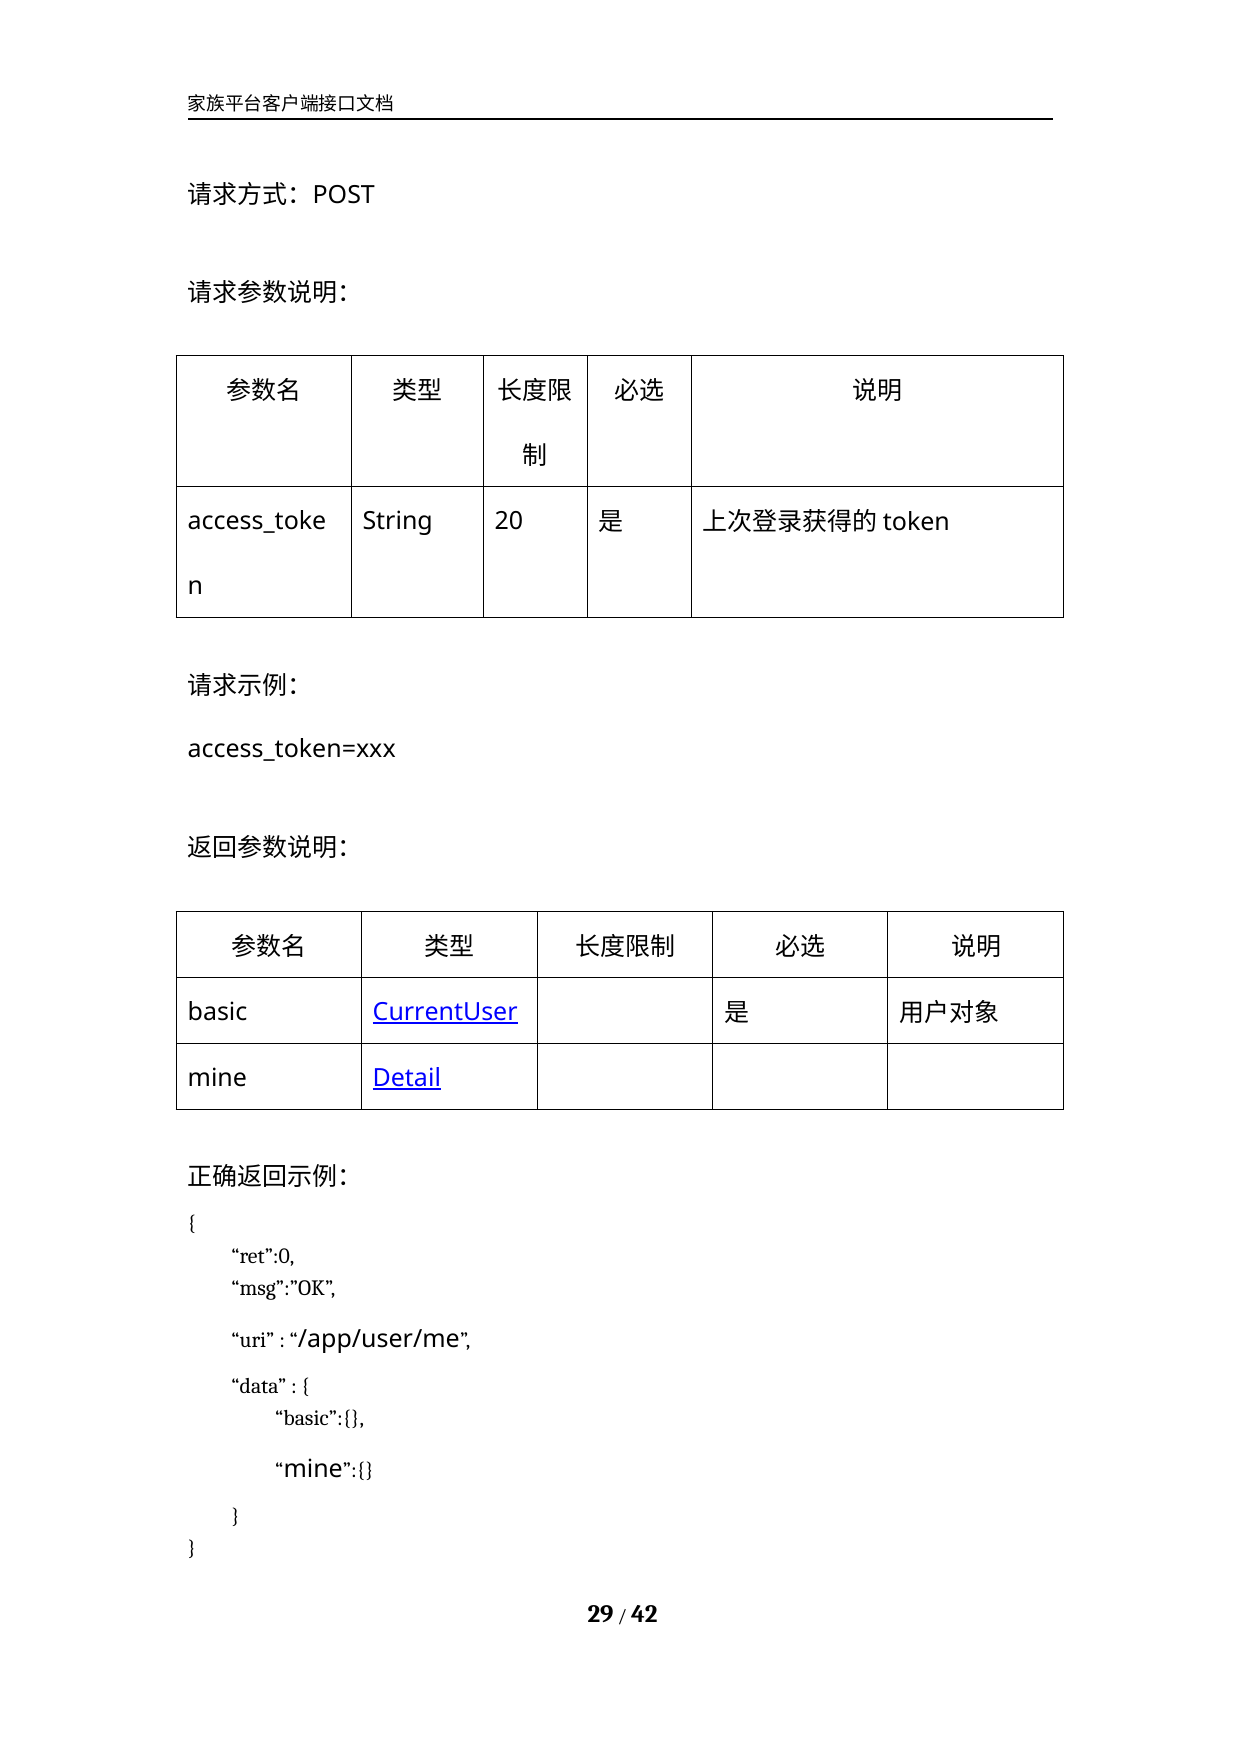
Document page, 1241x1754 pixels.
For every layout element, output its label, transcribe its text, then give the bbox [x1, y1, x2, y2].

table_header 长度限制 [484, 356, 587, 486]
table_header 参数名 [177, 912, 361, 977]
text 请求示例： [187, 651, 1053, 716]
table_cell 上次登录获得的token [692, 487, 1063, 617]
text “msg”:”OK”, [187, 1272, 1053, 1305]
text “uri” : “/app/user/me”, [187, 1305, 1053, 1370]
table_header 类型 [362, 912, 537, 977]
text “basic”:{}, [187, 1402, 1053, 1435]
table_header 说明 [692, 356, 1063, 486]
text “data” : { [187, 1370, 1053, 1402]
text 正确返回示例： [187, 1142, 1053, 1207]
table_header 长度限制 [538, 912, 712, 977]
text } [187, 1500, 1053, 1532]
text 请求方式：POST [187, 160, 1053, 225]
table_cell 是 [588, 487, 691, 617]
table_header 参数名 [177, 356, 351, 486]
table_cell mine [177, 1044, 361, 1109]
table_cell CurrentUser [362, 978, 537, 1043]
table_cell access_token [177, 487, 351, 617]
table_cell 是 [713, 978, 887, 1043]
table_cell String [352, 487, 483, 617]
table_cell [538, 1044, 712, 1109]
table_cell [713, 1044, 887, 1109]
table_cell [538, 978, 712, 1043]
table_cell 20 [484, 487, 587, 617]
text access_token=xxx [187, 716, 1053, 781]
text “mine”:{} [187, 1435, 1053, 1500]
table_header 说明 [888, 912, 1063, 977]
table_cell Detail [362, 1044, 537, 1109]
table_header 必选 [588, 356, 691, 486]
table_cell 用户对象 [888, 978, 1063, 1043]
text { [187, 1207, 1053, 1240]
table_header 类型 [352, 356, 483, 486]
table_header 必选 [713, 912, 887, 977]
text 返回参数说明： [187, 813, 1053, 878]
text } [187, 1532, 1053, 1565]
text “ret”:0, [187, 1240, 1053, 1272]
text 请求参数说明： [187, 258, 1053, 323]
table_cell basic [177, 978, 361, 1043]
table_cell [888, 1044, 1063, 1109]
